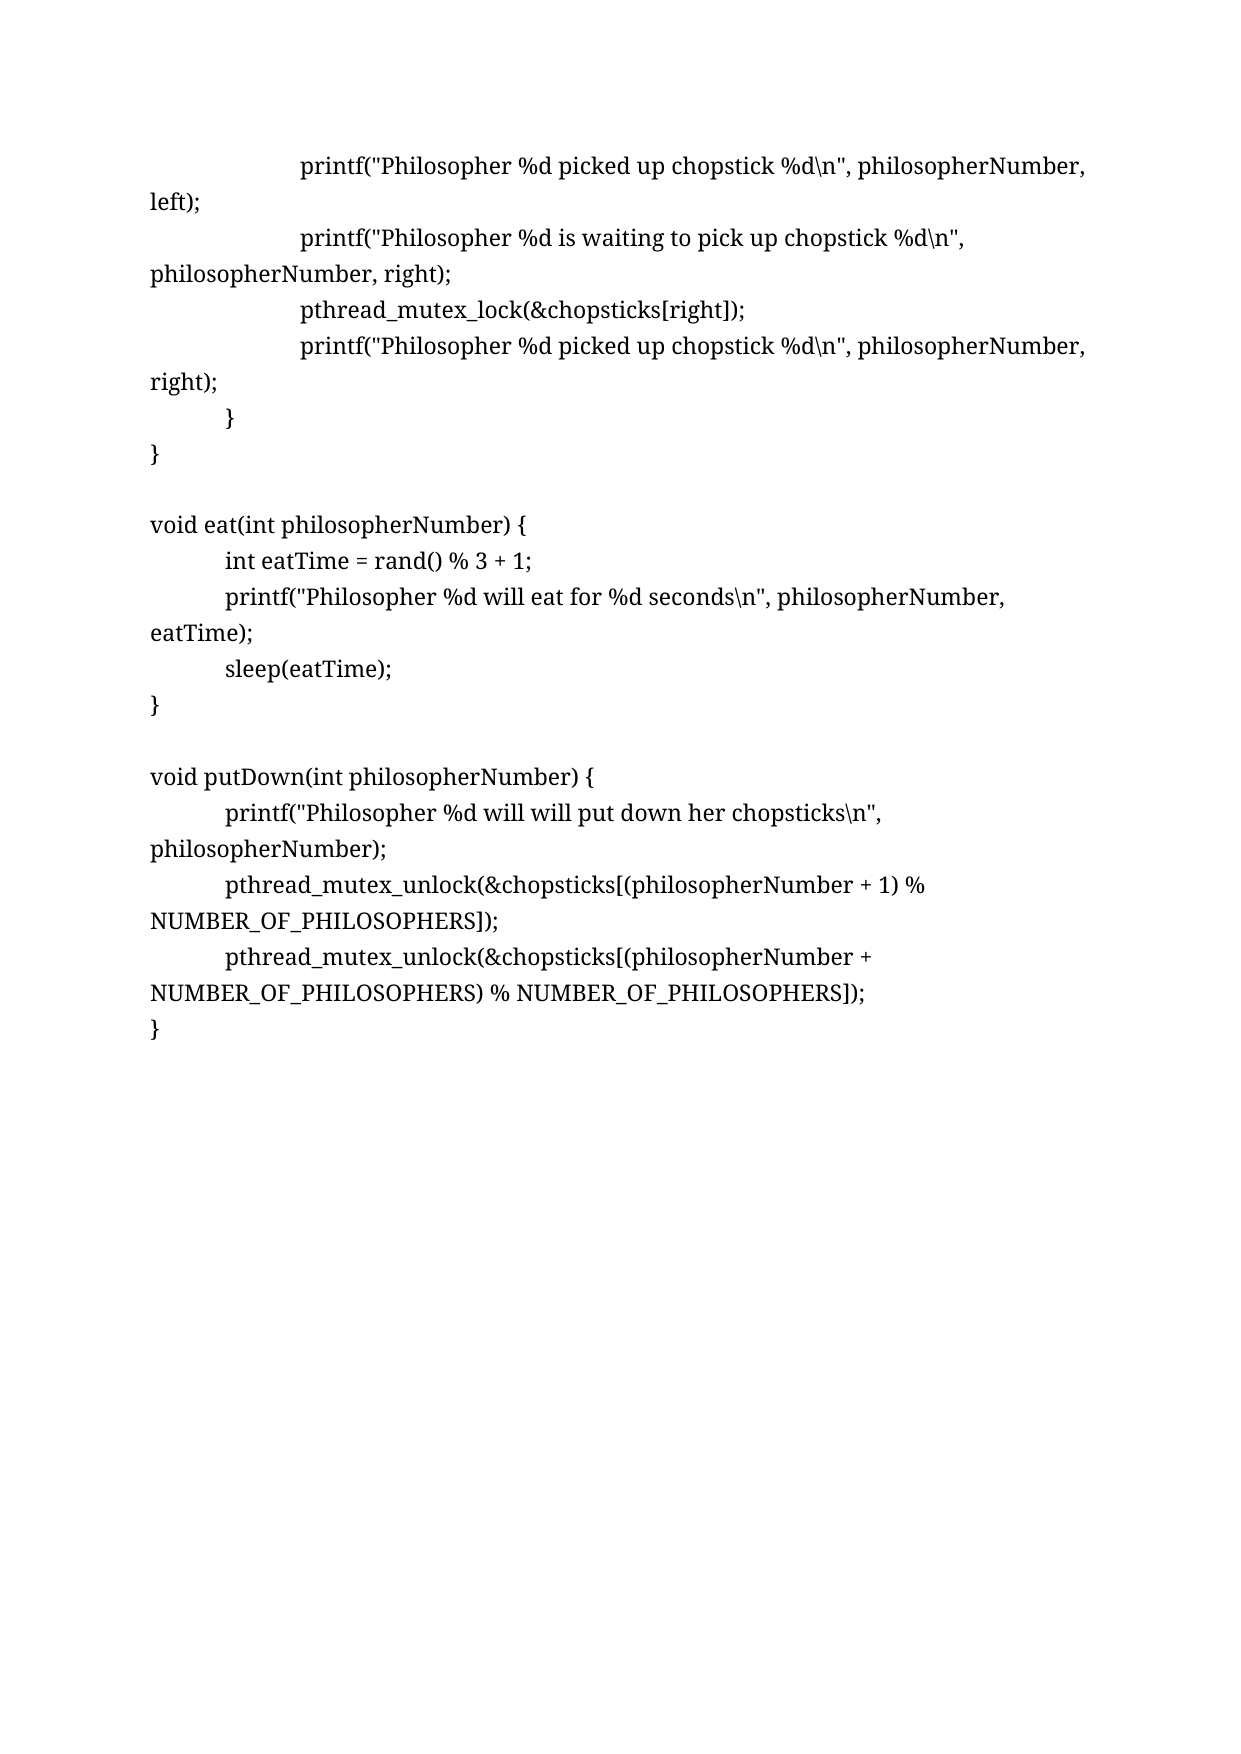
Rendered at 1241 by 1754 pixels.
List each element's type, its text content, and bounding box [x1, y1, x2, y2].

text } [150, 402, 1090, 433]
text printf("Philosopher %d will will put down her chopsticks\n", philosopherNumber); [150, 797, 1090, 864]
text pthread_mutex_unlock(&chopsticks[(philosopherNumber + NUMBER_OF_PHILOSOPHERS) % NUMBER_OF_PHILOSOPHERS]); [150, 941, 1090, 1008]
text printf("Philosopher %d is waiting to pick up chopstick %d\n", philosopherNumber, right); [150, 222, 1090, 289]
text sleep(eatTime); [150, 653, 1090, 684]
text } [150, 1012, 1090, 1044]
text pthread_mutex_lock(&chopsticks[right]); [150, 294, 1090, 325]
text } [150, 437, 1090, 469]
text int eatTime = rand() % 3 + 1; [150, 545, 1090, 577]
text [150, 150, 1090, 217]
text printf("Philosopher %d picked up chopstick %d\n", philosopherNumber, right); [150, 330, 1090, 397]
text pthread_mutex_unlock(&chopsticks[(philosopherNumber + 1) % NUMBER_OF_PHILOSOPHERS]); [150, 869, 1090, 936]
text void putDown(int philosopherNumber) { [150, 761, 1090, 792]
text void eat(int philosopherNumber) { [150, 509, 1090, 541]
text printf("Philosopher %d will eat for %d seconds\n", philosopherNumber, eatTime); [150, 581, 1090, 648]
text } [150, 689, 1090, 720]
